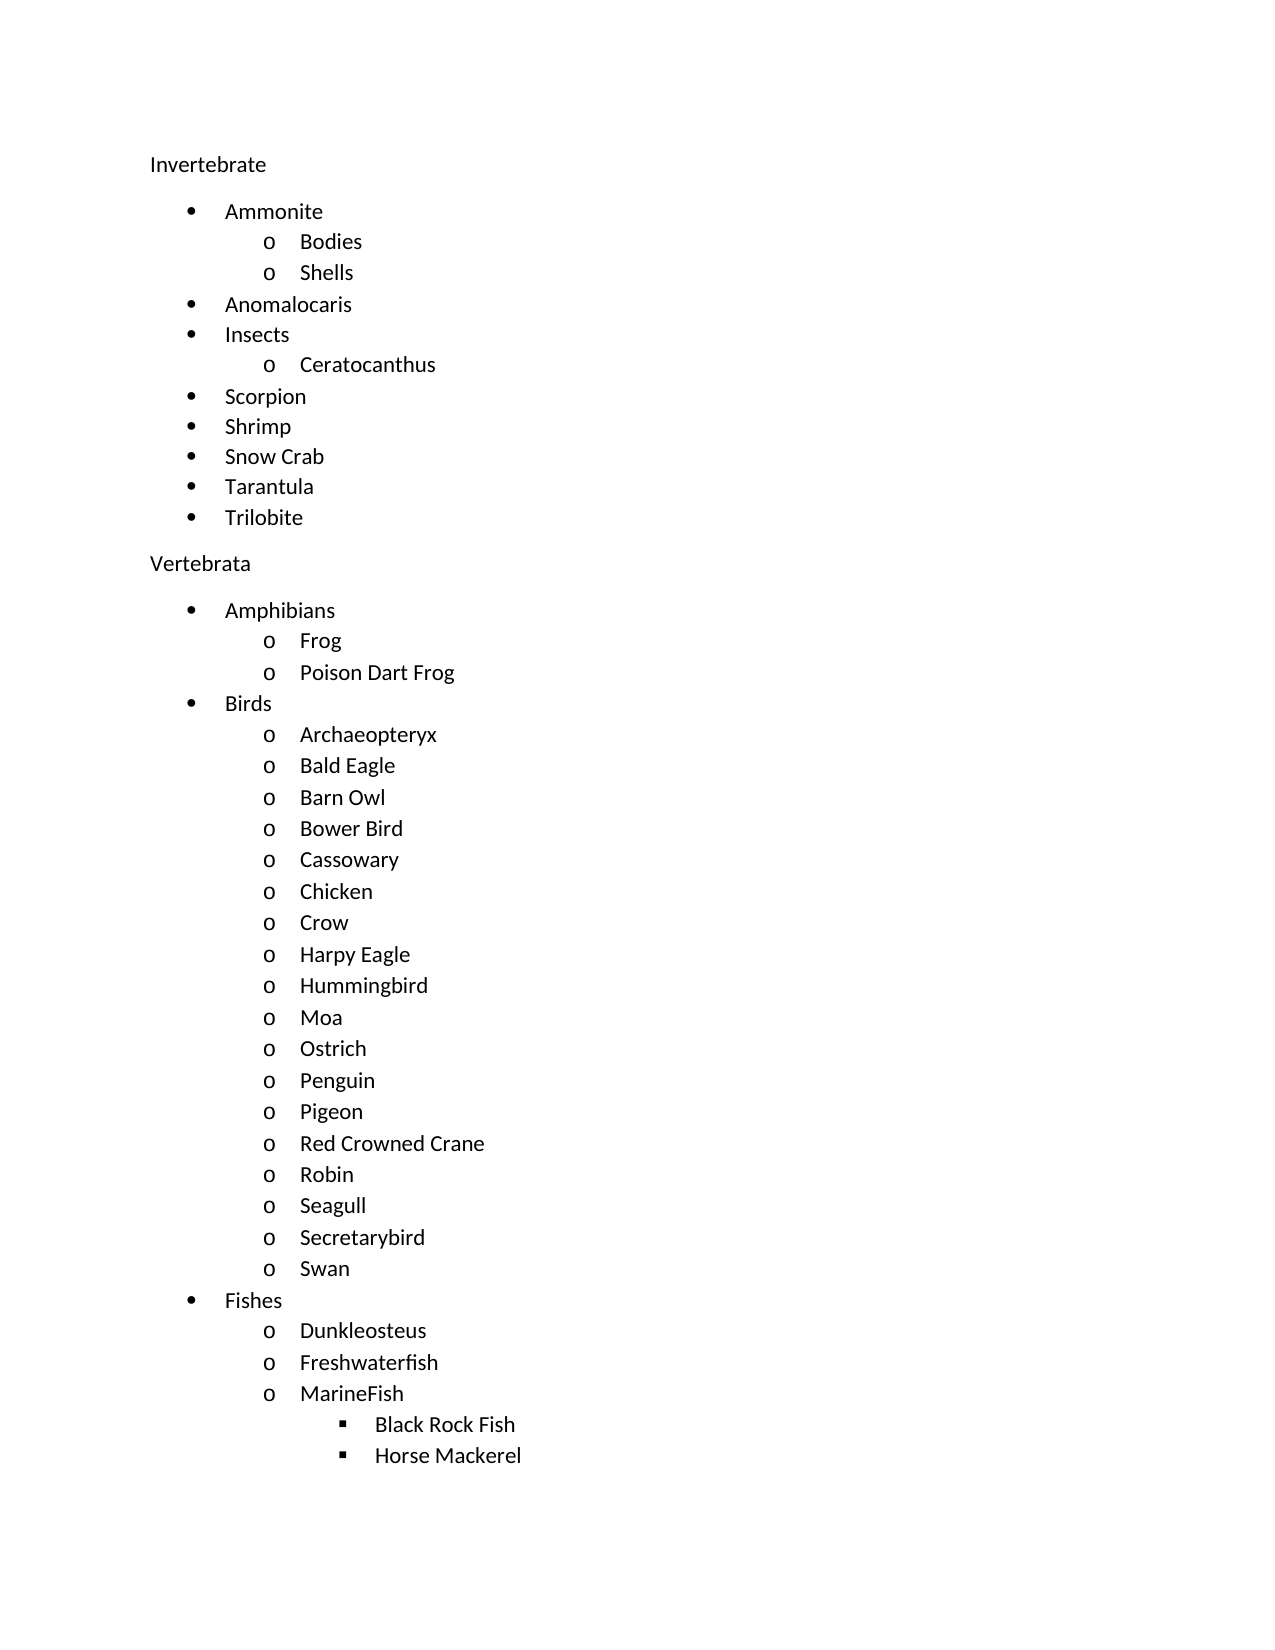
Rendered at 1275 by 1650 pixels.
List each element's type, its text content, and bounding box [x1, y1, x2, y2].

list Secretarybird [262, 1223, 1125, 1252]
list Dunkleosteus [262, 1316, 1125, 1345]
list Poison Dart Frog [262, 658, 1125, 687]
list Barn Owl [262, 783, 1125, 812]
list Snow Crab [187, 442, 1125, 470]
list Frog [262, 627, 1125, 656]
list Bald Eagle [262, 751, 1125, 780]
list Trilobite [187, 503, 1125, 531]
list Archaeopteryx [262, 720, 1125, 749]
list Horse Mackerel [337, 1441, 1125, 1469]
list Insects [187, 320, 1125, 348]
list Penguin [262, 1066, 1125, 1095]
text Vertebrata [150, 549, 1125, 578]
list Ammonite [187, 197, 1125, 225]
list Red Crowned Crane [262, 1129, 1125, 1158]
list Black Rock Fish [337, 1411, 1125, 1439]
list Seagull [262, 1192, 1125, 1221]
list Hummingbird [262, 971, 1125, 1001]
list Cassowary [262, 846, 1125, 875]
list Swan [262, 1254, 1125, 1284]
list Ceratocanthus [262, 350, 1125, 379]
list Shrimp [187, 412, 1125, 440]
list Shells [262, 258, 1125, 288]
list Amphibians [187, 596, 1125, 624]
list Robin [262, 1160, 1125, 1189]
list Birds [187, 689, 1125, 718]
list Bower Bird [262, 814, 1125, 843]
list Scorpion [187, 382, 1125, 410]
list MarineFish [262, 1379, 1125, 1408]
list Tarantula [187, 472, 1125, 501]
list Fishes [187, 1286, 1125, 1314]
list Moa [262, 1003, 1125, 1032]
list Pigeon [262, 1097, 1125, 1126]
list Bodies [262, 227, 1125, 256]
text Invertebrate [150, 150, 1125, 178]
list Freshwaterfish [262, 1348, 1125, 1377]
list Crow [262, 908, 1125, 938]
list Ostrich [262, 1034, 1125, 1063]
list Harpy Eagle [262, 940, 1125, 969]
list Anomalocaris [187, 290, 1125, 318]
list Chicken [262, 877, 1125, 906]
